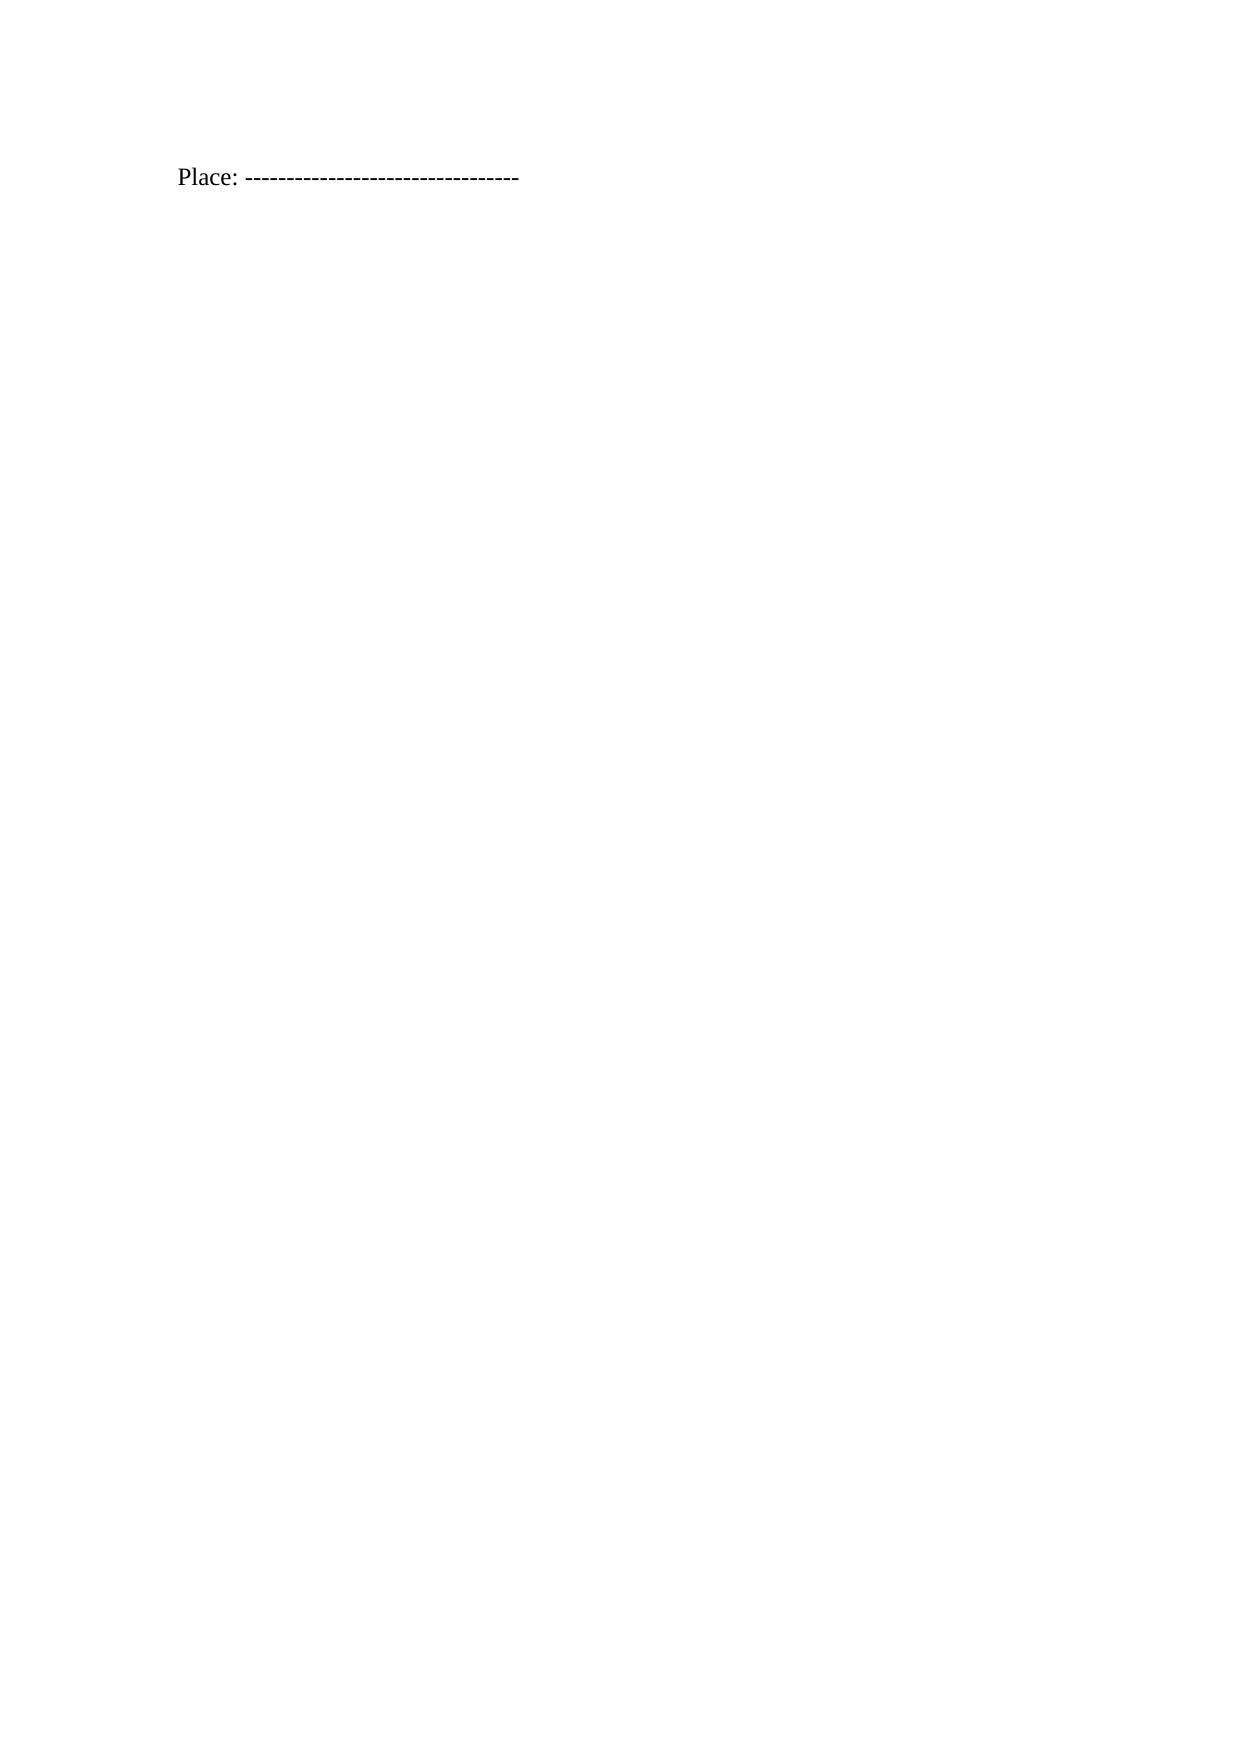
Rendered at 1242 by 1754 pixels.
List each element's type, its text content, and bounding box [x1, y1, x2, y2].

text Place: --------------------------------- [177, 162, 1097, 191]
